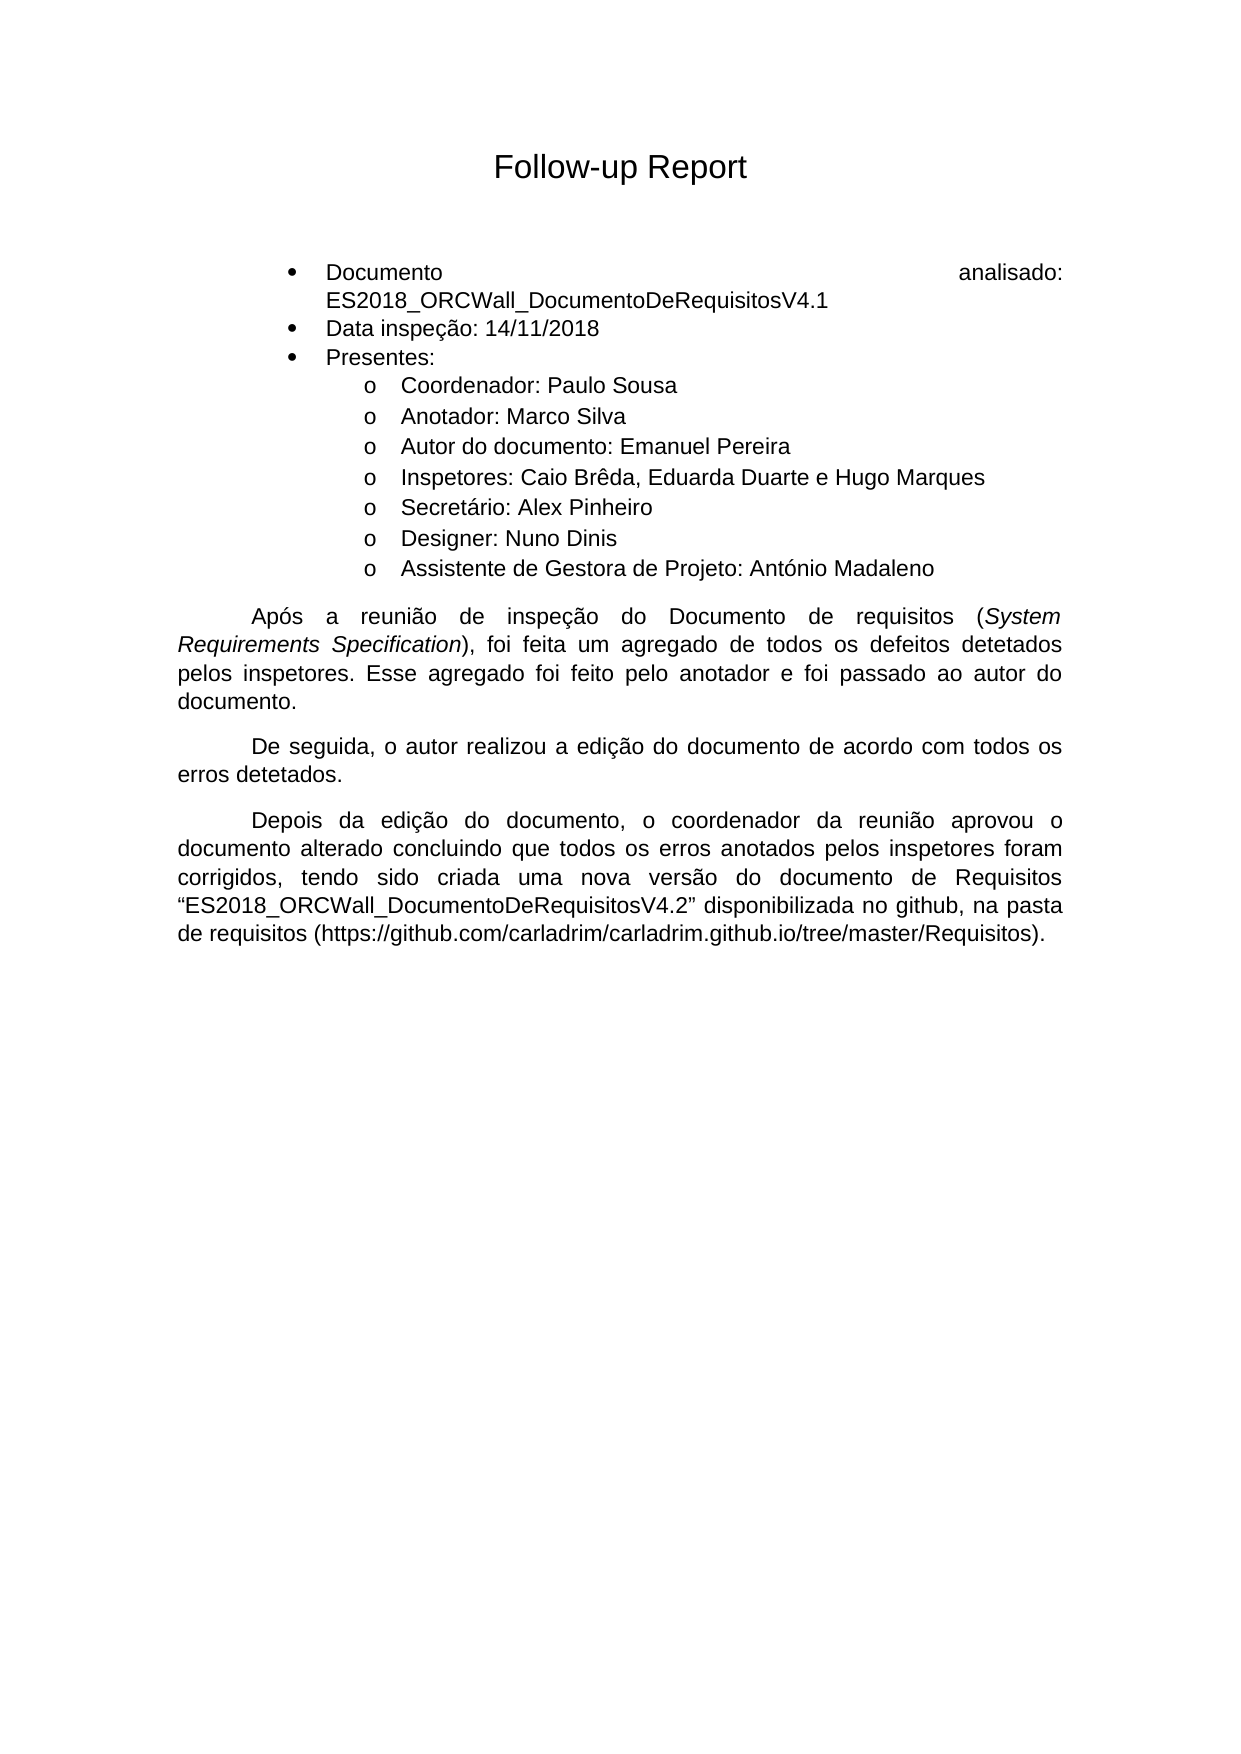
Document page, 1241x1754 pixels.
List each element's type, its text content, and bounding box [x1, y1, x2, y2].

list Designer: Nuno Dinis [363, 525, 1063, 553]
list Secretário: Alex Pinheiro [363, 494, 1063, 523]
list Inspetores: Caio Brêda, Eduarda Duarte e Hugo Marques [363, 464, 1063, 492]
list Autor do documento: Emanuel Pereira [363, 433, 1063, 462]
text Depois da edição do documento, o coordenador da reunião aprovou o documento alterado concluindo que todos os erros anotados pelos inspetores foram corrigidos, tendo sido criada uma nova versão do documento de Requisitos “ES2018_ORCWall_DocumentoDeRequisitosV4.2” disponibilizada no github, na pasta de requisitos (https://github.com/carladrim/carladrim.github.io/tree/master/Requisitos). [177, 807, 1063, 947]
text De seguida, o autor realizou a edição do documento de acordo com todos os erros detetados. [177, 733, 1063, 788]
list Documento analisado: ES2018_ORCWall_DocumentoDeRequisitosV4.1 [288, 258, 1063, 313]
list Data inspeção: 14/11/2018 [288, 315, 1063, 342]
text Follow-up Report [177, 148, 1063, 186]
text Após a reunião de inspeção do Documento de requisitos (System Requirements Specification), foi feita um agregado de todos os defeitos detetados pelos inspetores. Esse agregado foi feito pelo anotador e foi passado ao autor do documento. [177, 603, 1063, 714]
list Anotador: Marco Silva [363, 403, 1063, 431]
list Coordenador: Paulo Sousa [363, 372, 1063, 401]
list Presentes: [288, 344, 1063, 370]
list Assistente de Gestora de Projeto: António Madaleno [363, 555, 1063, 584]
